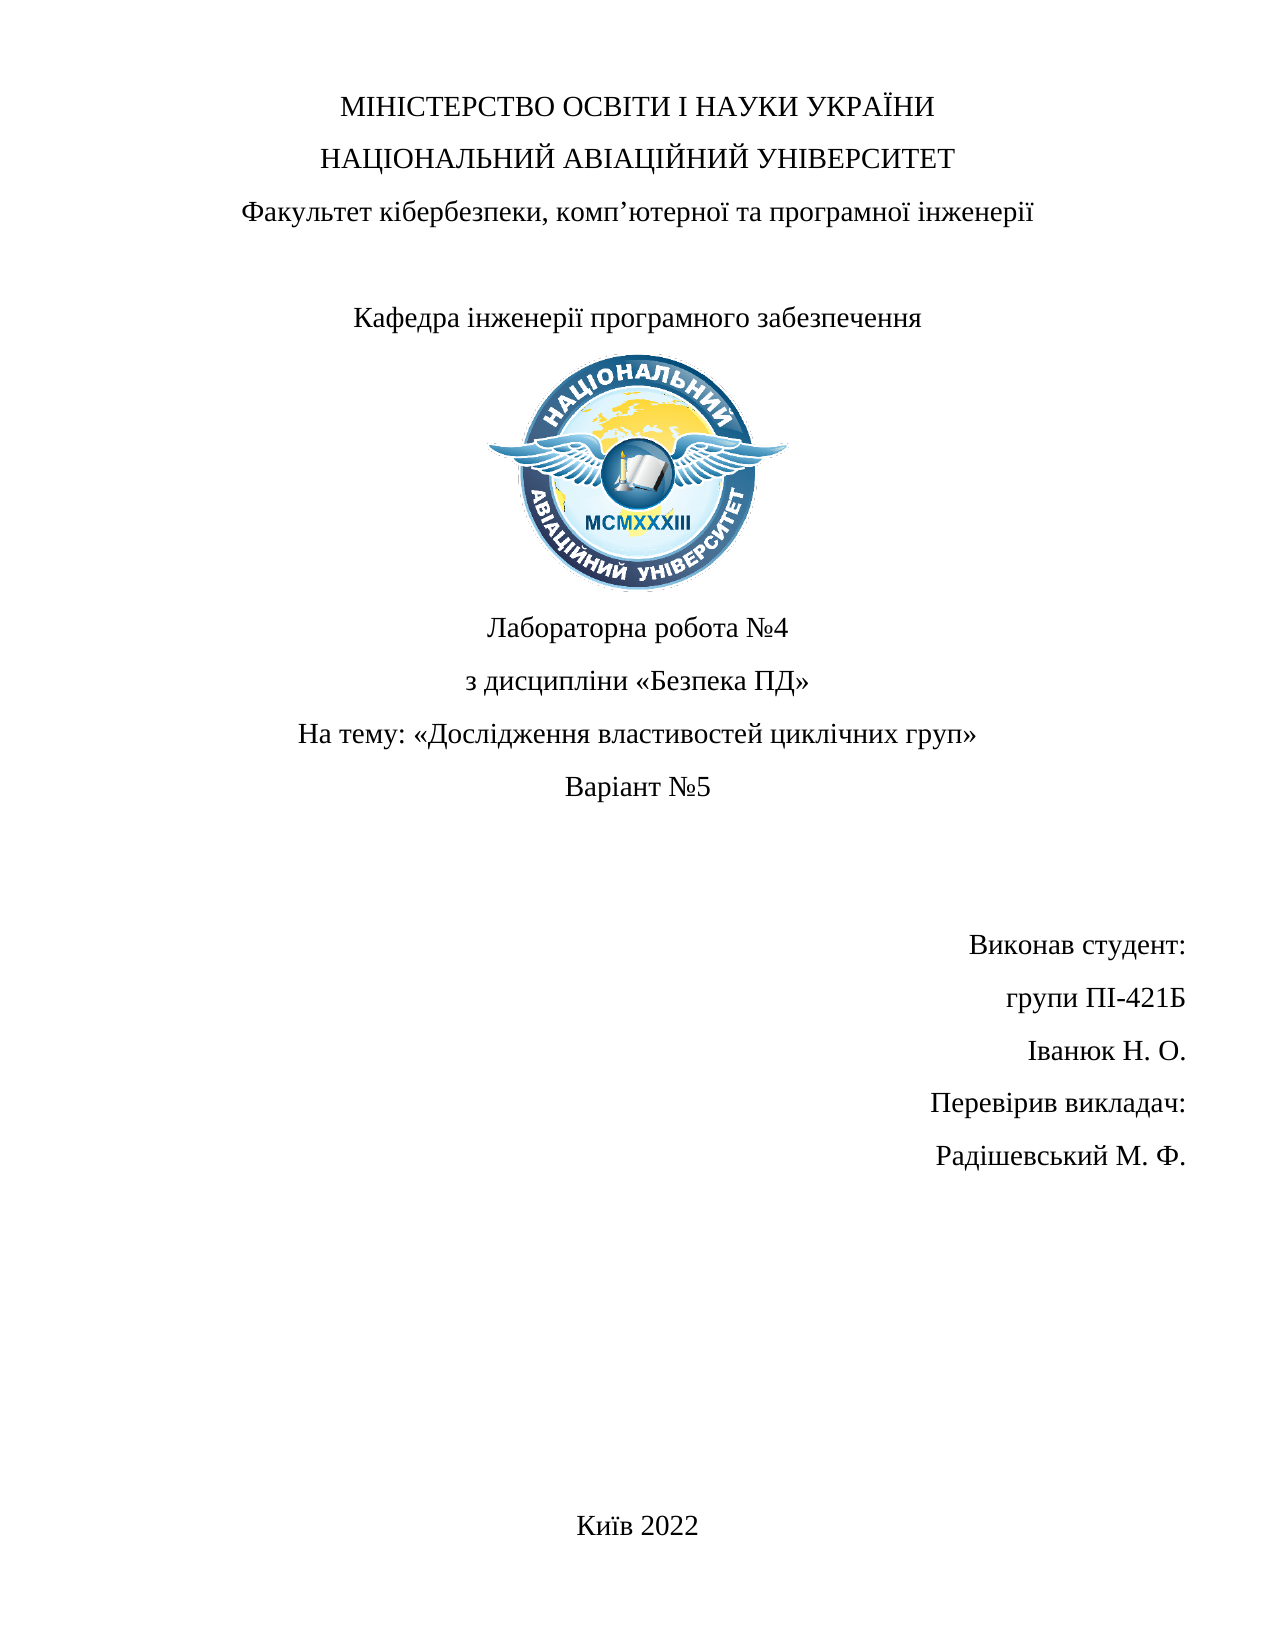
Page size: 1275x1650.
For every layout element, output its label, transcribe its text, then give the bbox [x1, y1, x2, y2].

text МІНІСТЕРСТВО ОСВІТИ І НАУКИ УКРАЇНИ [89, 89, 1186, 122]
text Факультет кібербезпеки, комп’ютерної та програмної інженерії [89, 194, 1186, 228]
text Варіант №5 [89, 769, 1186, 802]
text Кафедра інженерії програмного забезпечення [89, 300, 1186, 333]
text з дисципліни «Безпека ПД» [89, 663, 1186, 697]
text Виконав студент: [89, 927, 1186, 961]
text Іванюк Н. О. [89, 1033, 1186, 1066]
picture [486, 352, 789, 592]
text групи ПІ-421Б [89, 980, 1186, 1013]
text НАЦІОНАЛЬНИЙ АВІАЦІЙНИЙ УНІВЕРСИТЕТ [89, 141, 1186, 175]
text Київ 2022 [89, 1508, 1186, 1542]
text Радішевський М. Ф. [89, 1138, 1186, 1172]
text На тему: «Дослідження властивостей циклічних груп» [89, 716, 1186, 749]
text Перевірив викладач: [89, 1086, 1186, 1119]
text Лабораторна робота №4 [89, 610, 1186, 644]
